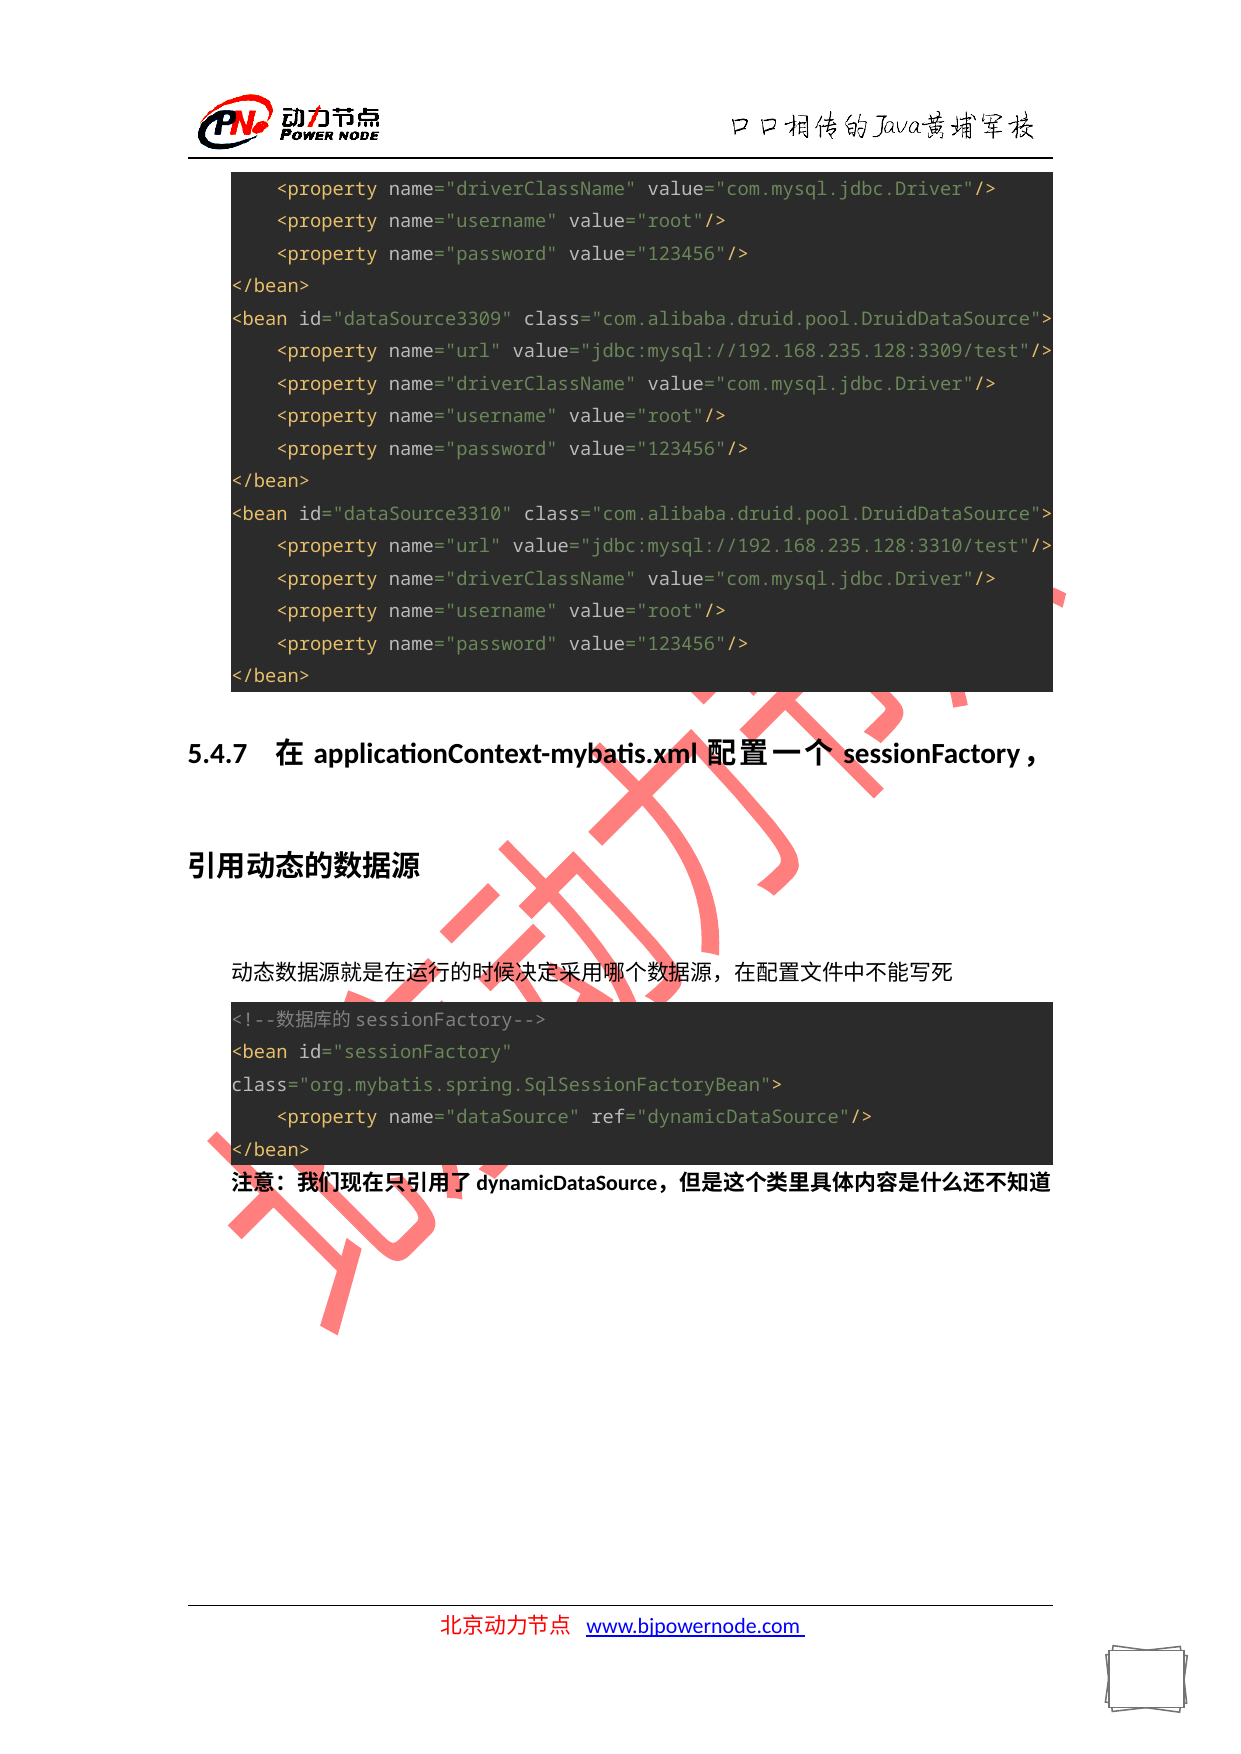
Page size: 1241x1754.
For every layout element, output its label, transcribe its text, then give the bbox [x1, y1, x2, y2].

text 动态数据源就是在运行的时候决定采用哪个数据源，在配置文件中不能写死 [231, 954, 1053, 987]
picture [187, 88, 1053, 155]
subtitle 在applicationContext-mybatis.xml配置一个sessionFactory，引用动态的数据源 [187, 719, 1053, 896]
text 注意：我们现在只引用了dynamicDataSource，但是这个类里具体内容是什么还不知道 [187, 1165, 1053, 1197]
text <!--数据库的sessionFactory--> <bean id="sessionFactory" class="org.mybatis.spring.SqlSessionFactoryBean"> <property name="dataSource" ref="dynamicDataSource"/> </bean> [231, 1002, 1053, 1165]
